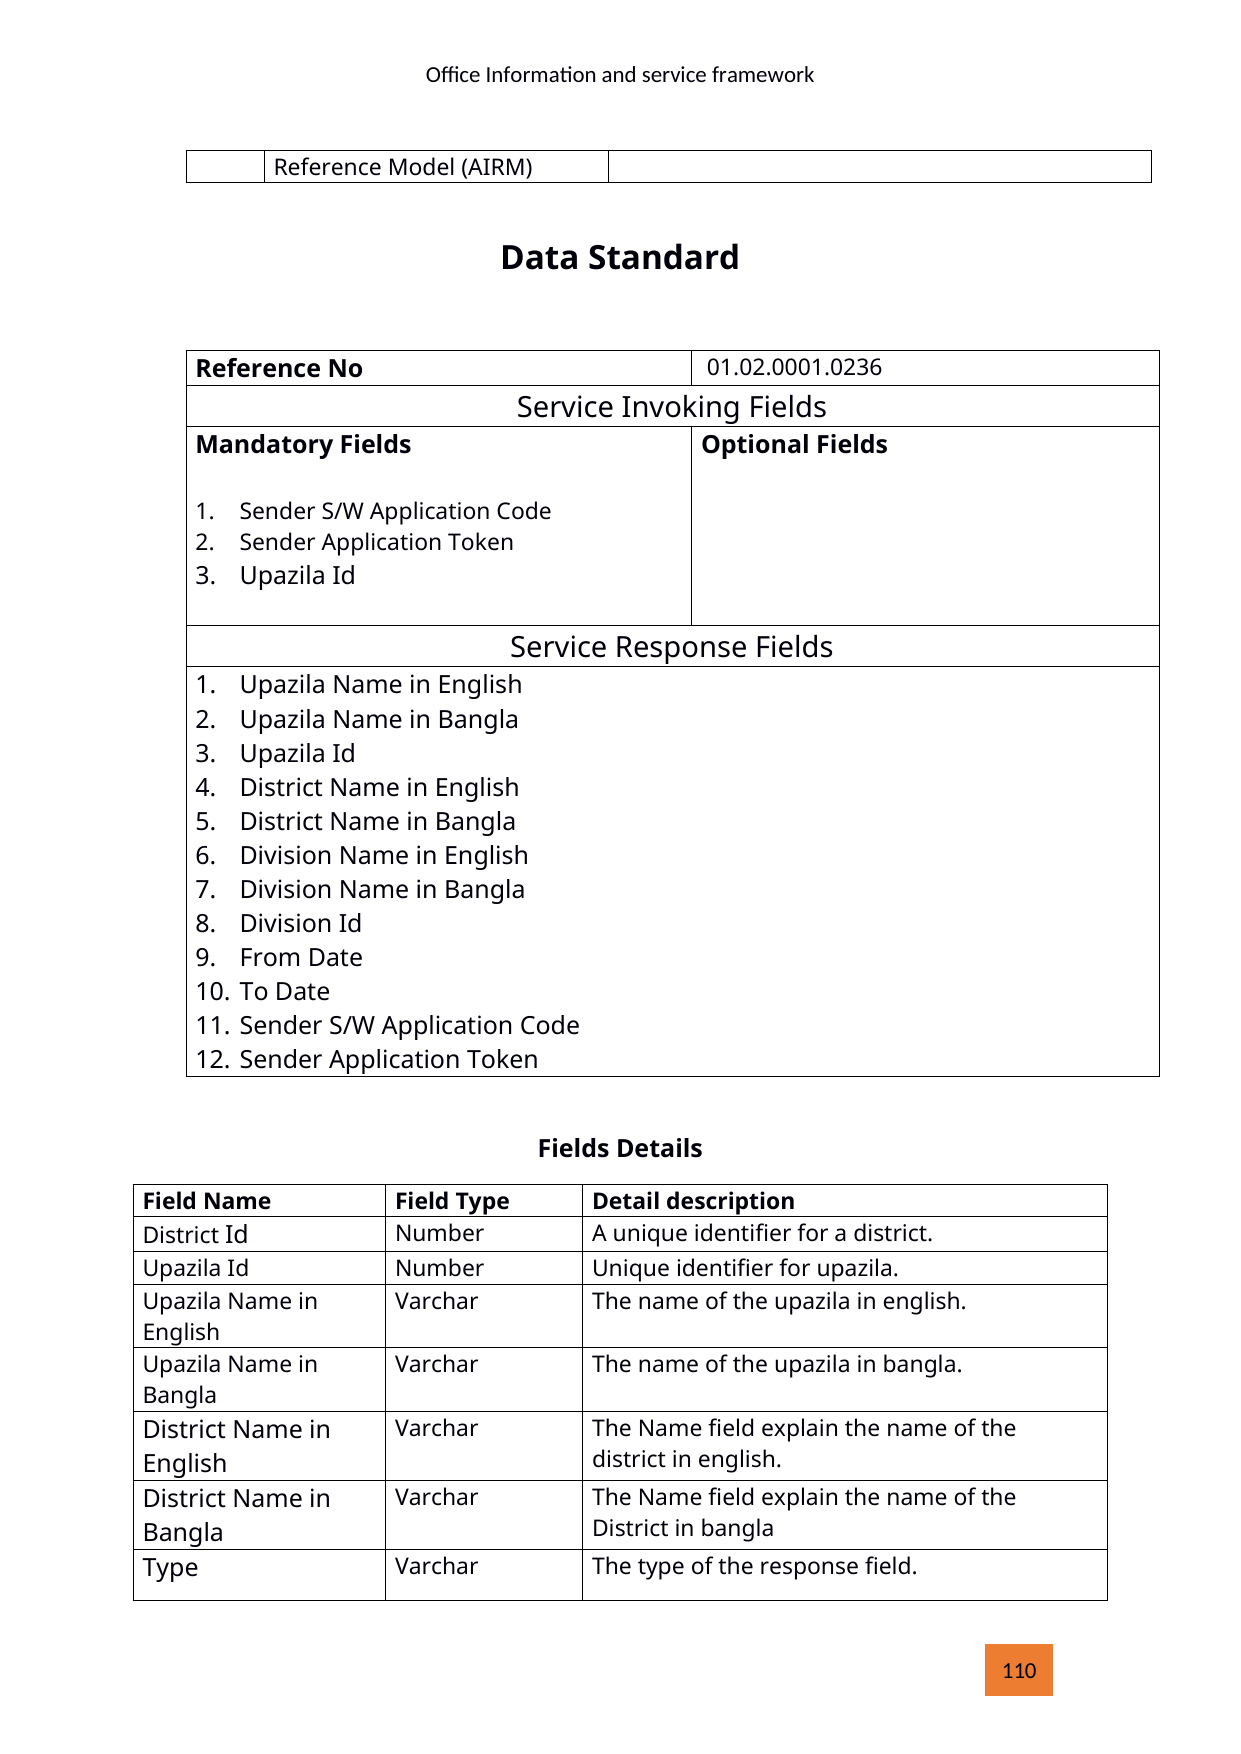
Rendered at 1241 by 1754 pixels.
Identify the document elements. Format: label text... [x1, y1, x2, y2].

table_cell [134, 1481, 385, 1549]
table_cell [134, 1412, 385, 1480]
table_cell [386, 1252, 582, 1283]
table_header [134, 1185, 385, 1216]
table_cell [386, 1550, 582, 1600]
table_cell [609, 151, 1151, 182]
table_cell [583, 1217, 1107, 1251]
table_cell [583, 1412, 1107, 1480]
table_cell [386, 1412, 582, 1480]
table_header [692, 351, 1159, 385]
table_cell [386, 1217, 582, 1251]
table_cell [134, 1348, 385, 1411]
text Fields Details [187, 1130, 1053, 1164]
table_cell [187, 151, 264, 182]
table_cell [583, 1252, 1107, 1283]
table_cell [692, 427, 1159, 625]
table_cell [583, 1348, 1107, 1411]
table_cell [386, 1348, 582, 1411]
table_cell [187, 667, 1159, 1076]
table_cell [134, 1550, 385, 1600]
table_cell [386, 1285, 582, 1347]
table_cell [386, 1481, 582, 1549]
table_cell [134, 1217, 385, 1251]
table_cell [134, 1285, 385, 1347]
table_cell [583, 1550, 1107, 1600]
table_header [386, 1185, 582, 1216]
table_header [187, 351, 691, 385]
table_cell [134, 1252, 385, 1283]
text Data Standard [187, 234, 1053, 279]
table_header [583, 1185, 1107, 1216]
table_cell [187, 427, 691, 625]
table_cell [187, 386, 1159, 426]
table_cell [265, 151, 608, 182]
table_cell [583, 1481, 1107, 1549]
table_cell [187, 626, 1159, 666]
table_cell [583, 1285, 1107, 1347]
